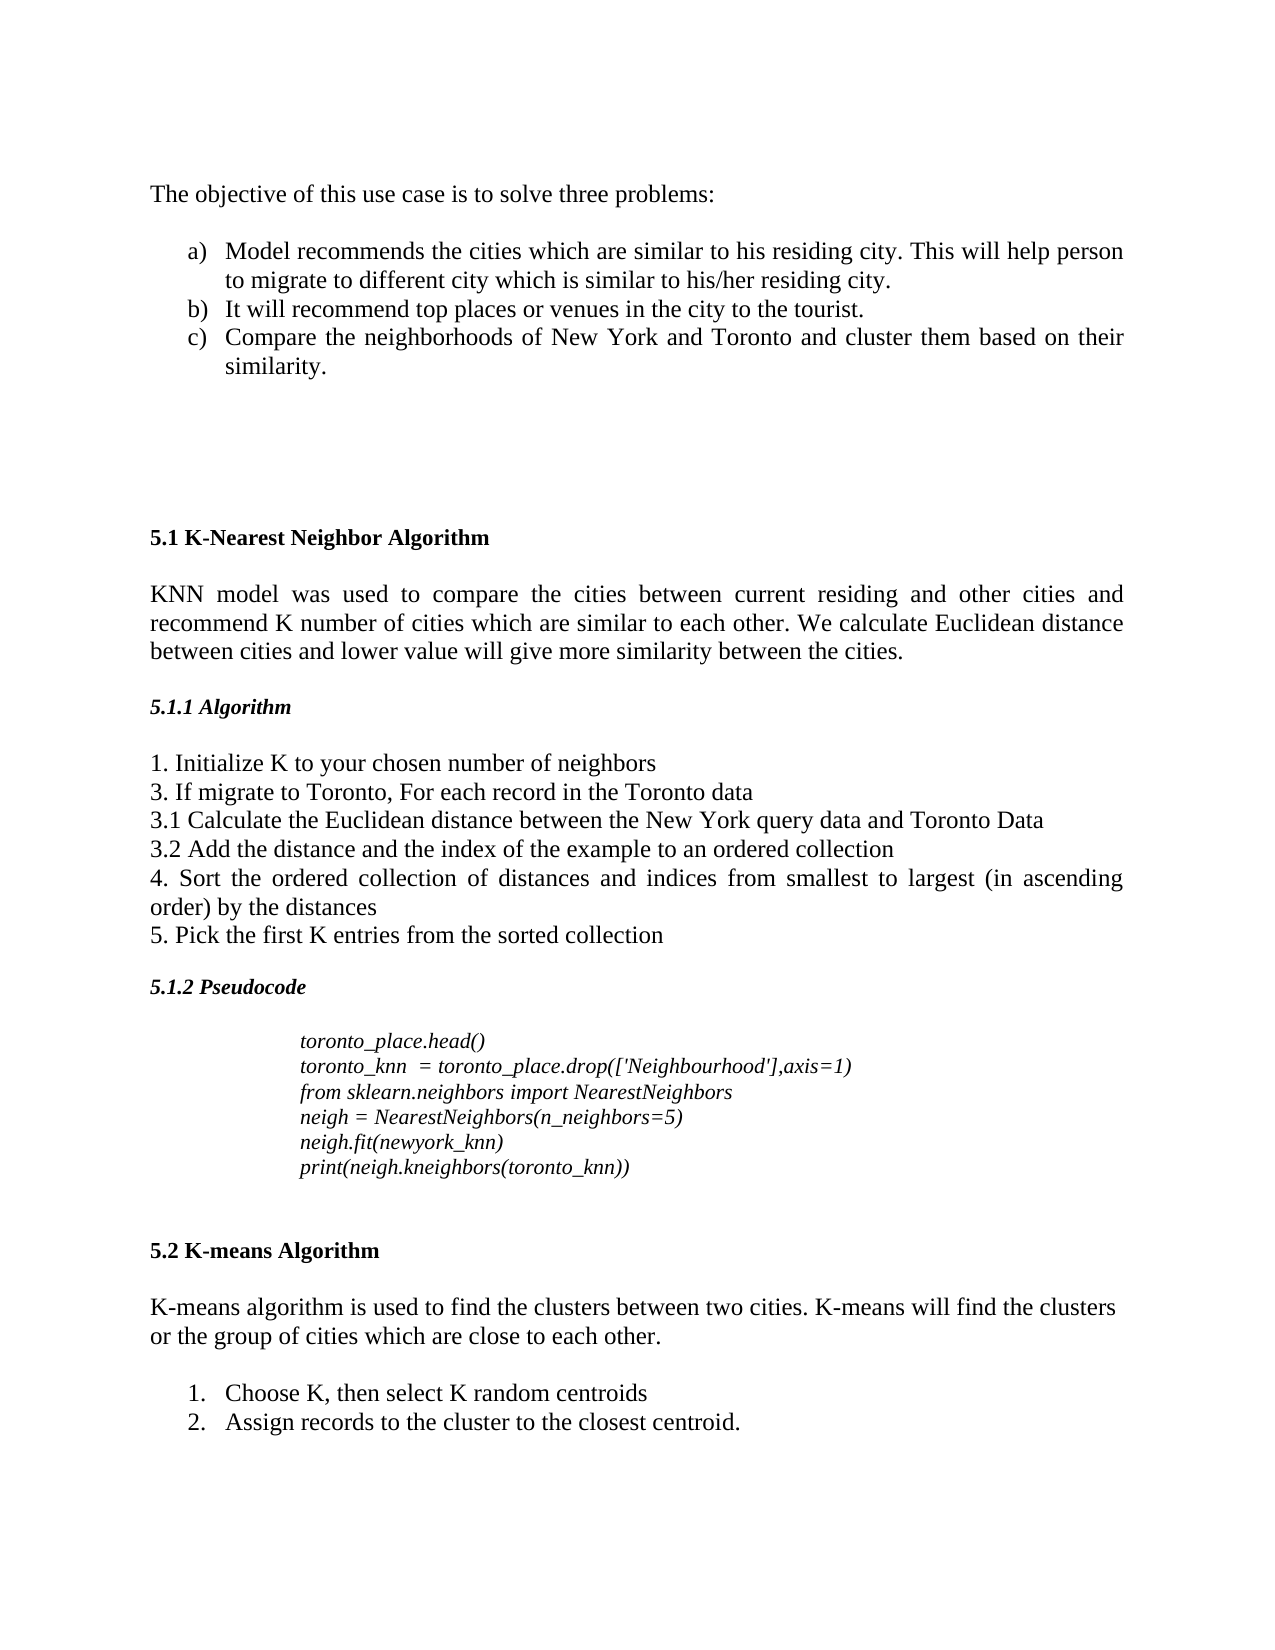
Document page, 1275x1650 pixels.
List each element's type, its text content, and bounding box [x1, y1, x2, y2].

list Assign records to the cluster to the closest centroid. [187, 1407, 1125, 1436]
text The objective of this use case is to solve three problems: [150, 179, 1125, 207]
text 1. Initialize K to your chosen number of neighbors [150, 748, 1125, 777]
text neigh = NearestNeighbors(n_neighbors=5) [300, 1104, 1125, 1129]
text 5.1 K-Nearest Neighbor Algorithm [150, 524, 1125, 550]
text 3. If migrate to Toronto, For each record in the Toronto data [150, 777, 1125, 805]
text 5.1.1 Algorithm [150, 694, 1125, 719]
text 5.1.2 Pseudocode [150, 974, 1125, 999]
text 3.1 Calculate the Euclidean distance between the New York query data and Toronto Data [150, 805, 1125, 834]
text toronto_place.head() [300, 1028, 1125, 1053]
text from sklearn.neighbors import NearestNeighbors [300, 1079, 1125, 1104]
text 5.2 K-means Algorithm [150, 1237, 1125, 1263]
list Model recommends the cities which are similar to his residing city. This will help person to migrate to different city which is similar to his/her residing city. [187, 236, 1125, 294]
list Choose K, then select K random centroids [187, 1378, 1125, 1407]
text KNN model was used to compare the cities between current residing and other cities and recommend K number of cities which are similar to each other. We calculate Euclidean distance between cities and lower value will give more similarity between the cities. [150, 579, 1125, 665]
list Compare the neighborhoods of New York and Toronto and cluster them based on their similarity. [187, 322, 1125, 380]
list It will recommend top places or venues in the city to the tourist. [187, 294, 1125, 322]
text 4. Sort the ordered collection of distances and indices from smallest to largest (in ascending order) by the distances [150, 863, 1125, 920]
text toronto_knn = toronto_place.drop(['Neighbourhood'],axis=1) [300, 1053, 1125, 1079]
text K-means algorithm is used to find the clusters between two cities. K-means will find the clusters or the group of cities which are close to each other. [150, 1292, 1125, 1349]
text 5. Pick the first K entries from the sorted collection [150, 920, 1125, 949]
text print(neigh.kneighbors(toronto_knn)) [300, 1154, 1125, 1179]
text neigh.fit(newyork_knn) [300, 1129, 1125, 1154]
text 3.2 Add the distance and the index of the example to an ordered collection [150, 834, 1125, 863]
